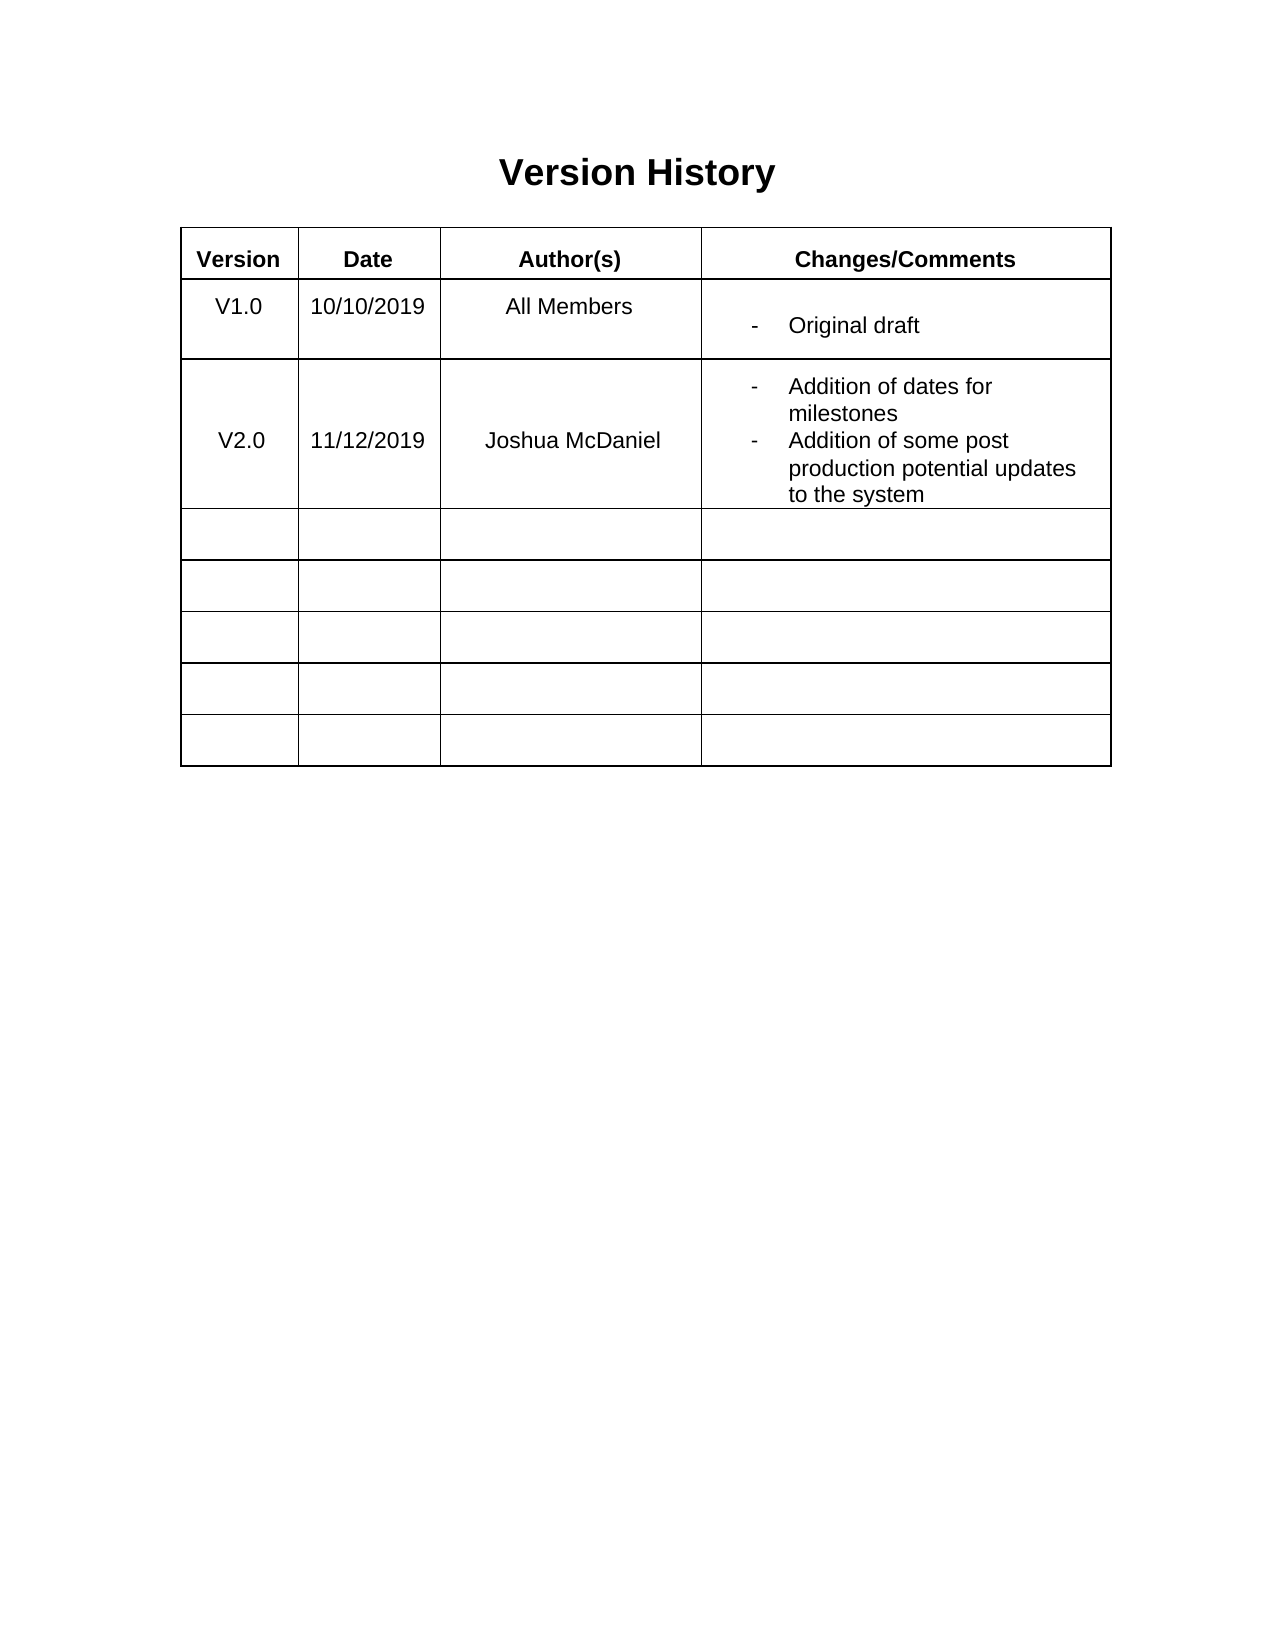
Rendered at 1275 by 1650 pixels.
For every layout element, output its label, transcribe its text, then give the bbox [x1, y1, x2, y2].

table_cell [299, 612, 440, 662]
table_cell [299, 509, 440, 559]
table_cell [182, 664, 298, 714]
table_cell [702, 664, 1110, 714]
text Version History [150, 150, 776, 193]
table_cell [299, 561, 440, 611]
table_cell [182, 715, 298, 765]
table_header Date [299, 228, 440, 278]
table_cell V1.0 [182, 280, 298, 358]
table_cell [299, 664, 440, 714]
table_cell Original draft [702, 280, 1110, 358]
table_cell [441, 561, 701, 611]
table_cell [441, 612, 701, 662]
table_cell [299, 715, 440, 765]
table_cell [702, 561, 1110, 611]
table_header Author(s) [441, 228, 701, 278]
table_cell [702, 612, 1110, 662]
table_cell Joshua McDaniel [441, 360, 701, 507]
table_cell [441, 664, 701, 714]
table_cell [182, 509, 298, 559]
table_cell All Members [441, 280, 701, 358]
table_cell [702, 715, 1110, 765]
table_cell [182, 612, 298, 662]
table_cell [441, 715, 701, 765]
table_header Version [182, 228, 298, 278]
table_cell [441, 509, 701, 559]
table_cell V2.0 [182, 360, 298, 507]
table_cell [182, 561, 298, 611]
table_cell Addition of dates for milestones Addition of some post production potential updates to the system [702, 360, 1110, 507]
table_cell [702, 509, 1110, 559]
table_cell 11/12/2019 [299, 360, 440, 507]
table_header Changes/Comments [702, 228, 1110, 278]
table_cell 10/10/2019 [299, 280, 440, 358]
